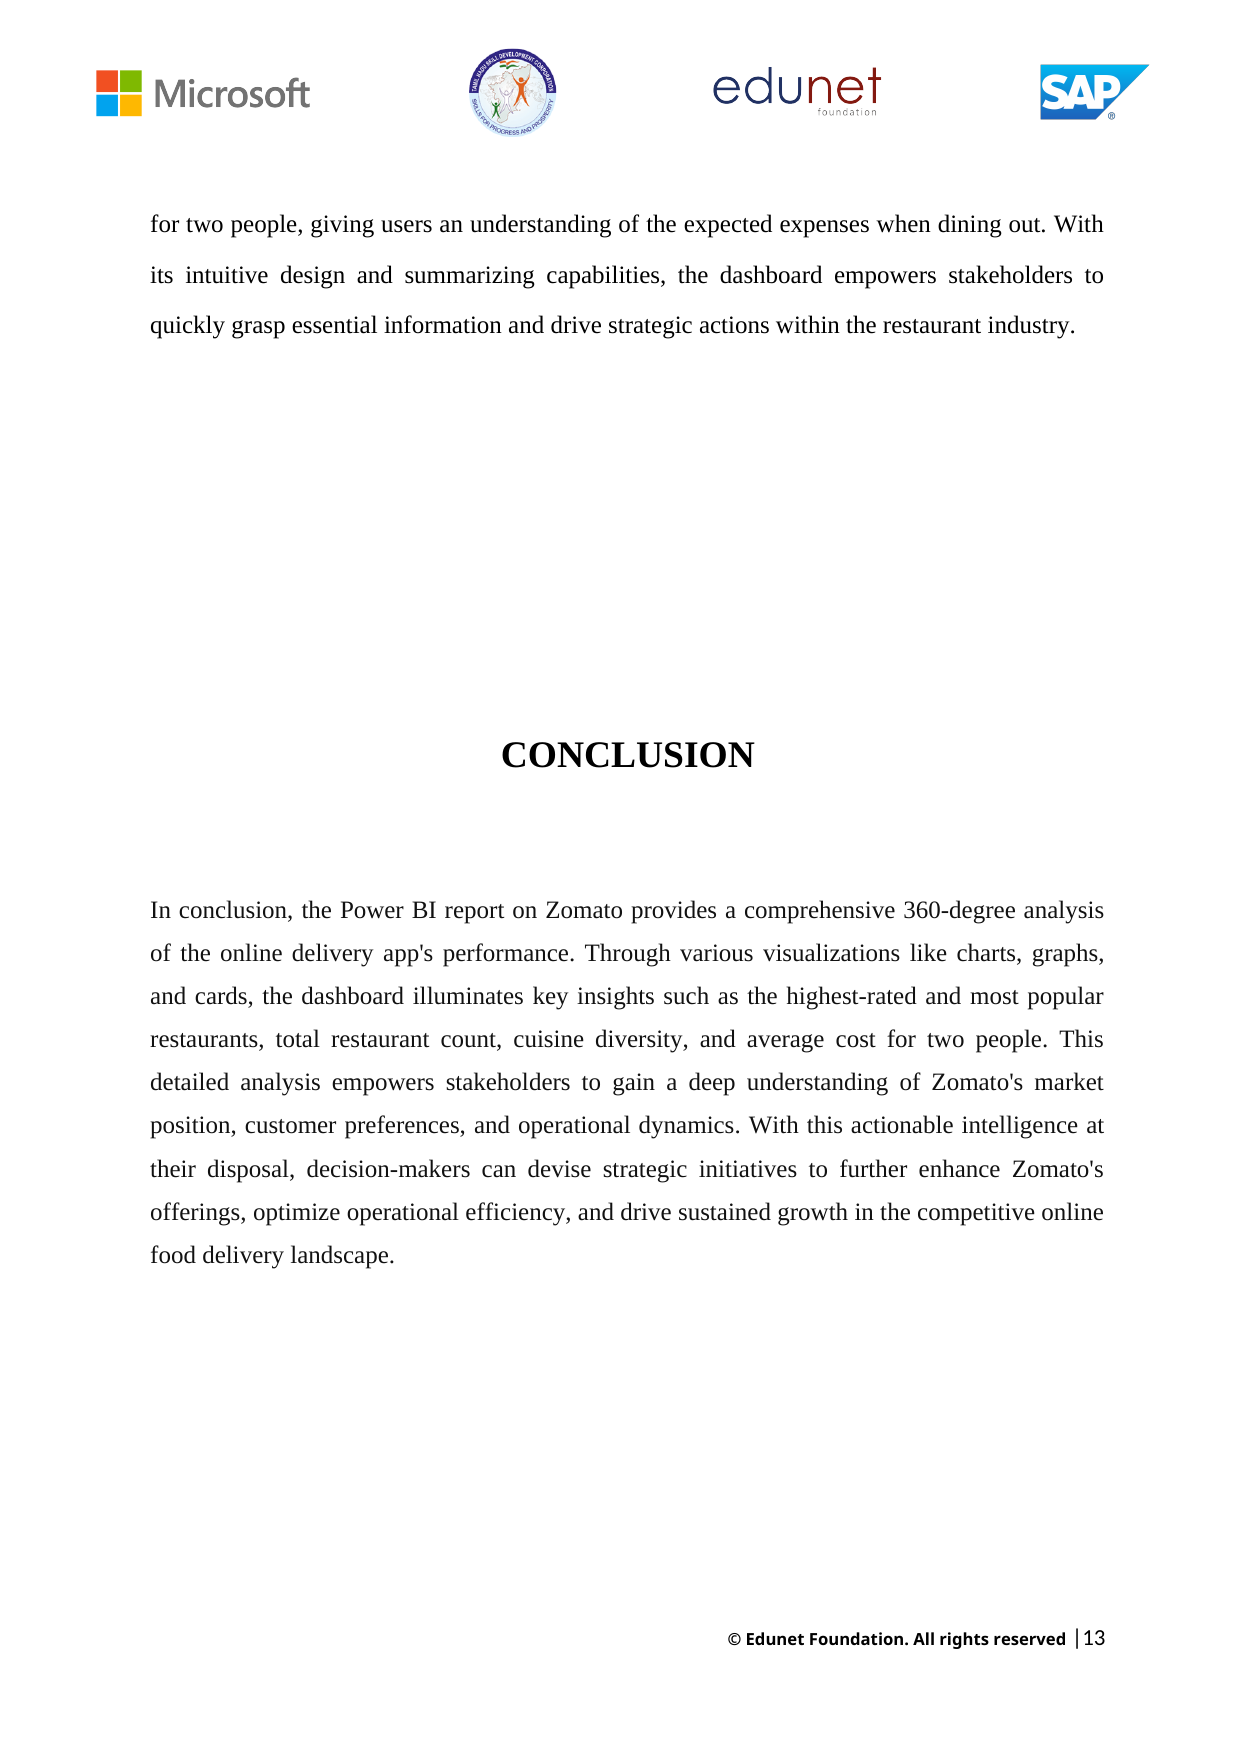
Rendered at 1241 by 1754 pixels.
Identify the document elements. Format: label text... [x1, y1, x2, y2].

text for two people, giving users an understanding of the expected expenses when dining out. With its intuitive design and summarizing capabilities, the dashboard empowers stakeholders to quickly grasp essential information and drive strategic actions within the restaurant industry. [150, 209, 1105, 339]
picture [1039, 63, 1151, 121]
picture [706, 60, 889, 122]
picture [91, 65, 316, 121]
text In conclusion, the Power BI report on Zomato provides a comprehensive 360-degree analysis of the online delivery app's performance. Through various visualizations like charts, graphs, and cards, the dashboard illuminates key insights such as the highest-rated and most popular restaurants, total restaurant count, cuisine diversity, and average cost for two people. This detailed analysis empowers stakeholders to gain a deep understanding of Zomato's market position, customer preferences, and operational dynamics. With this actionable intelligence at their disposal, decision-makers can devise strategic initiatives to further enhance Zomato's offerings, optimize operational efficiency, and drive sustained growth in the competitive online food delivery landscape. [150, 895, 1105, 1269]
text CONCLUSION [150, 732, 1105, 775]
picture [466, 45, 558, 138]
